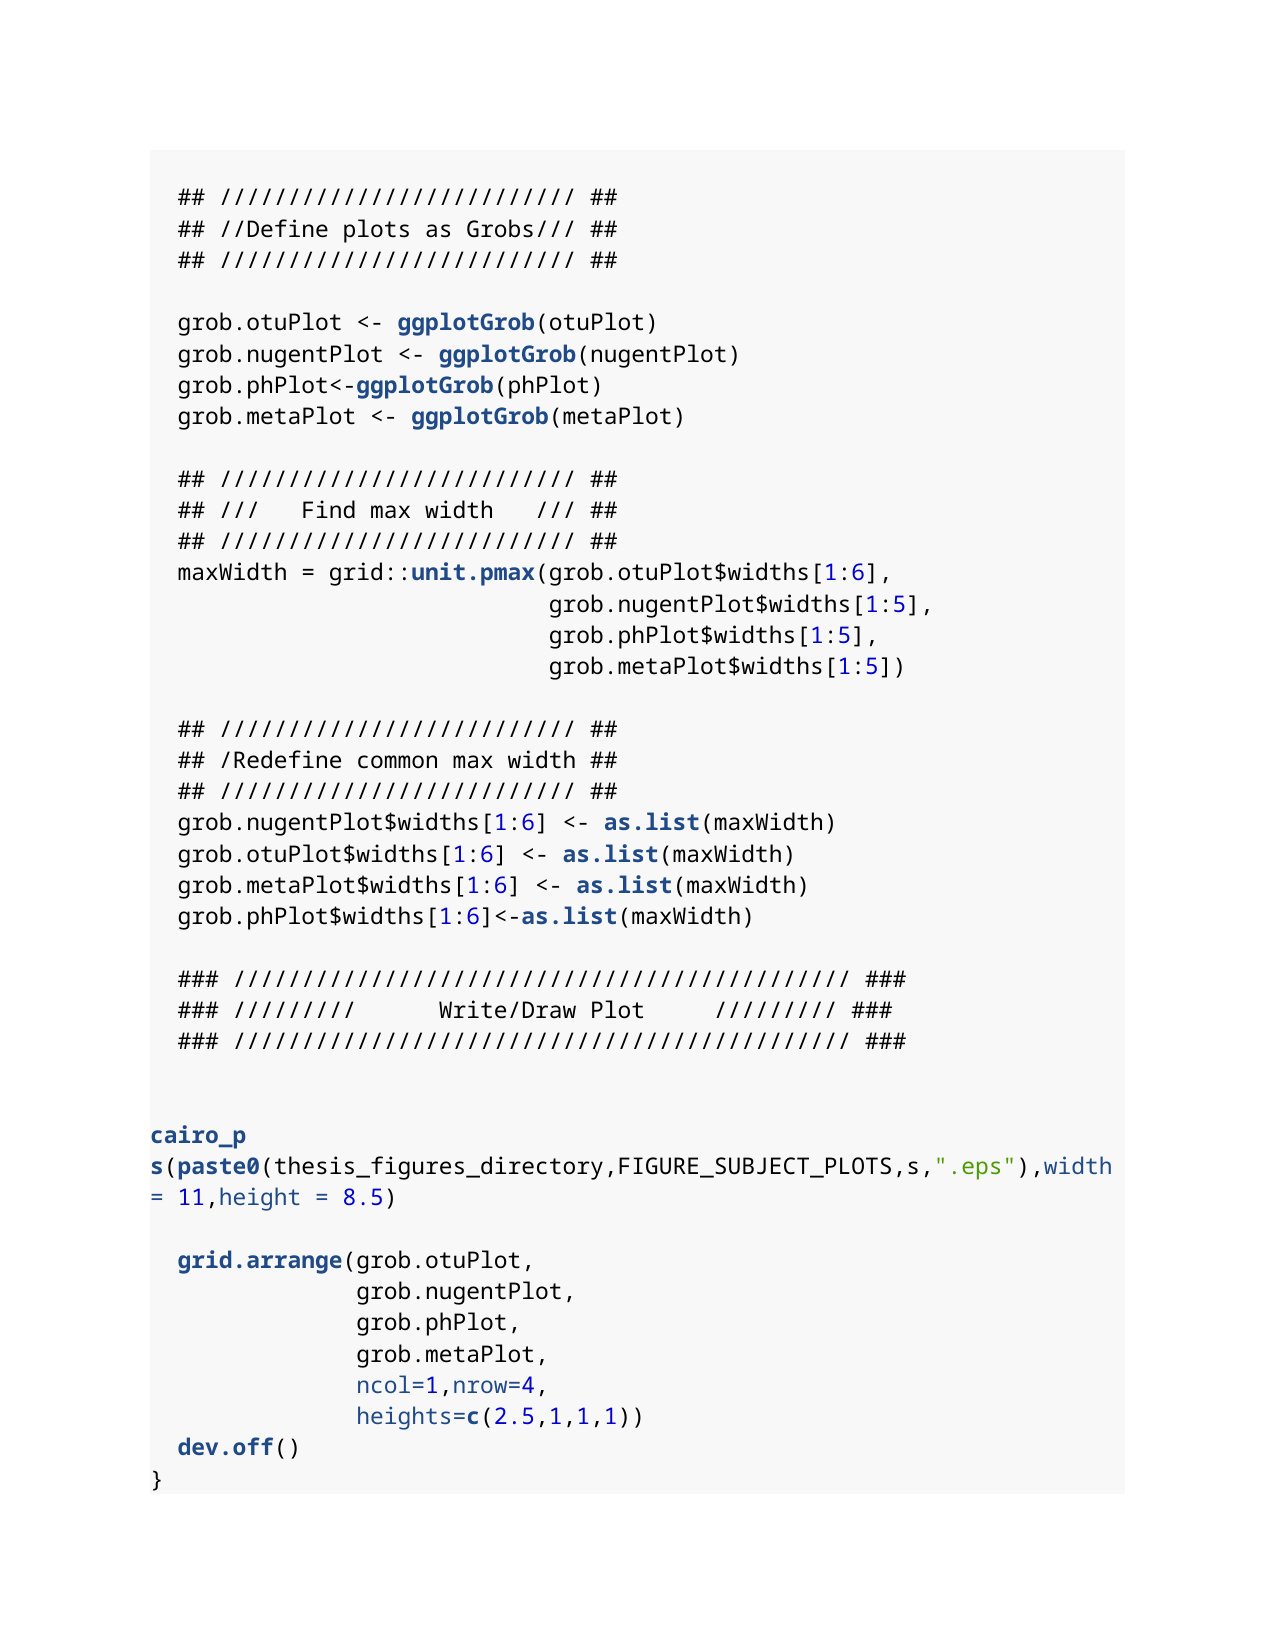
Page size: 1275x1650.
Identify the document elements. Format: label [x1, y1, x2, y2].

text [150, 150, 1125, 1494]
